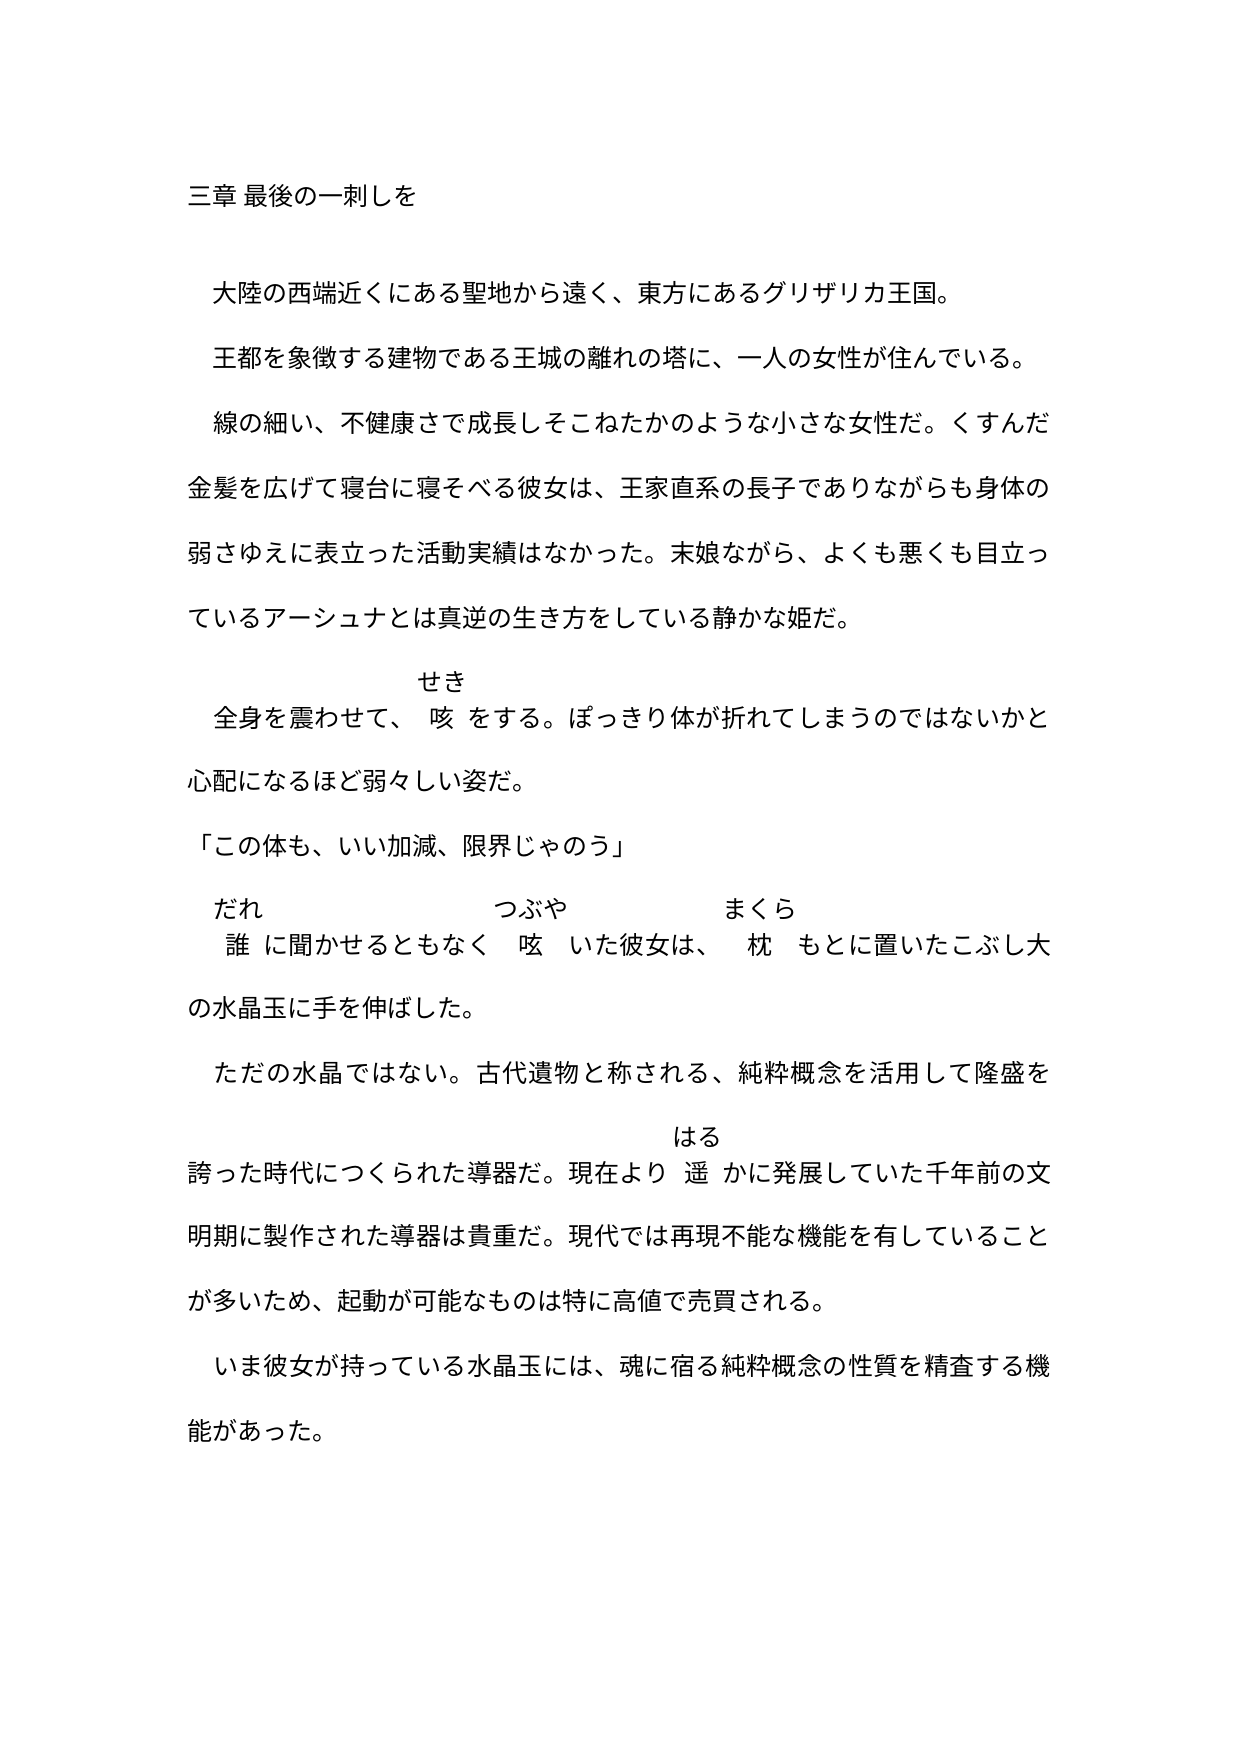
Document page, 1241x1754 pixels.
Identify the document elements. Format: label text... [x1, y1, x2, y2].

text 「この体も、いい加減、限界じゃのう」 [187, 812, 1053, 877]
text いま彼女が持っている水晶玉には、魂に宿る純粋概念の性質を精査する機能があった。 [187, 1332, 1053, 1462]
text に聞かせるともなくいた彼女は、もとに置いたこぶし大の水晶玉に手を伸ばした。 [187, 877, 1053, 1039]
text 王都を象徴する建物である王城の離れの塔に、一人の女性が住んでいる。 [187, 324, 1053, 389]
text 大陸の西端近くにある聖地から遠く、東方にあるグリザリカ王国。 [187, 259, 1053, 324]
text 全身を震わせて、をする。ぽっきり体が折れてしまうのではないかと心配になるほど弱々しい姿だ。 [187, 649, 1053, 812]
text 三章 最後の一刺しを [187, 162, 1053, 227]
text 線の細い、不健康さで成長しそこねたかのような小さな女性だ。くすんだ金髪を広げて寝台に寝そべる彼女は、王家直系の長子でありながらも身体の弱さゆえに表立った活動実績はなかった。末娘ながら、よくも悪くも目立っているアーシュナとは真逆の生き方をしている静かな姫だ。 [187, 389, 1053, 649]
text ただの水晶ではない。古代遺物と称される、純粋概念を活用して隆盛を誇った時代につくられた導器だ。現在よりかに発展していた千年前の文明期に製作された導器は貴重だ。現代では再現不能な機能を有していることが多いため、起動が可能なものは特に高値で売買される。 [187, 1039, 1053, 1332]
